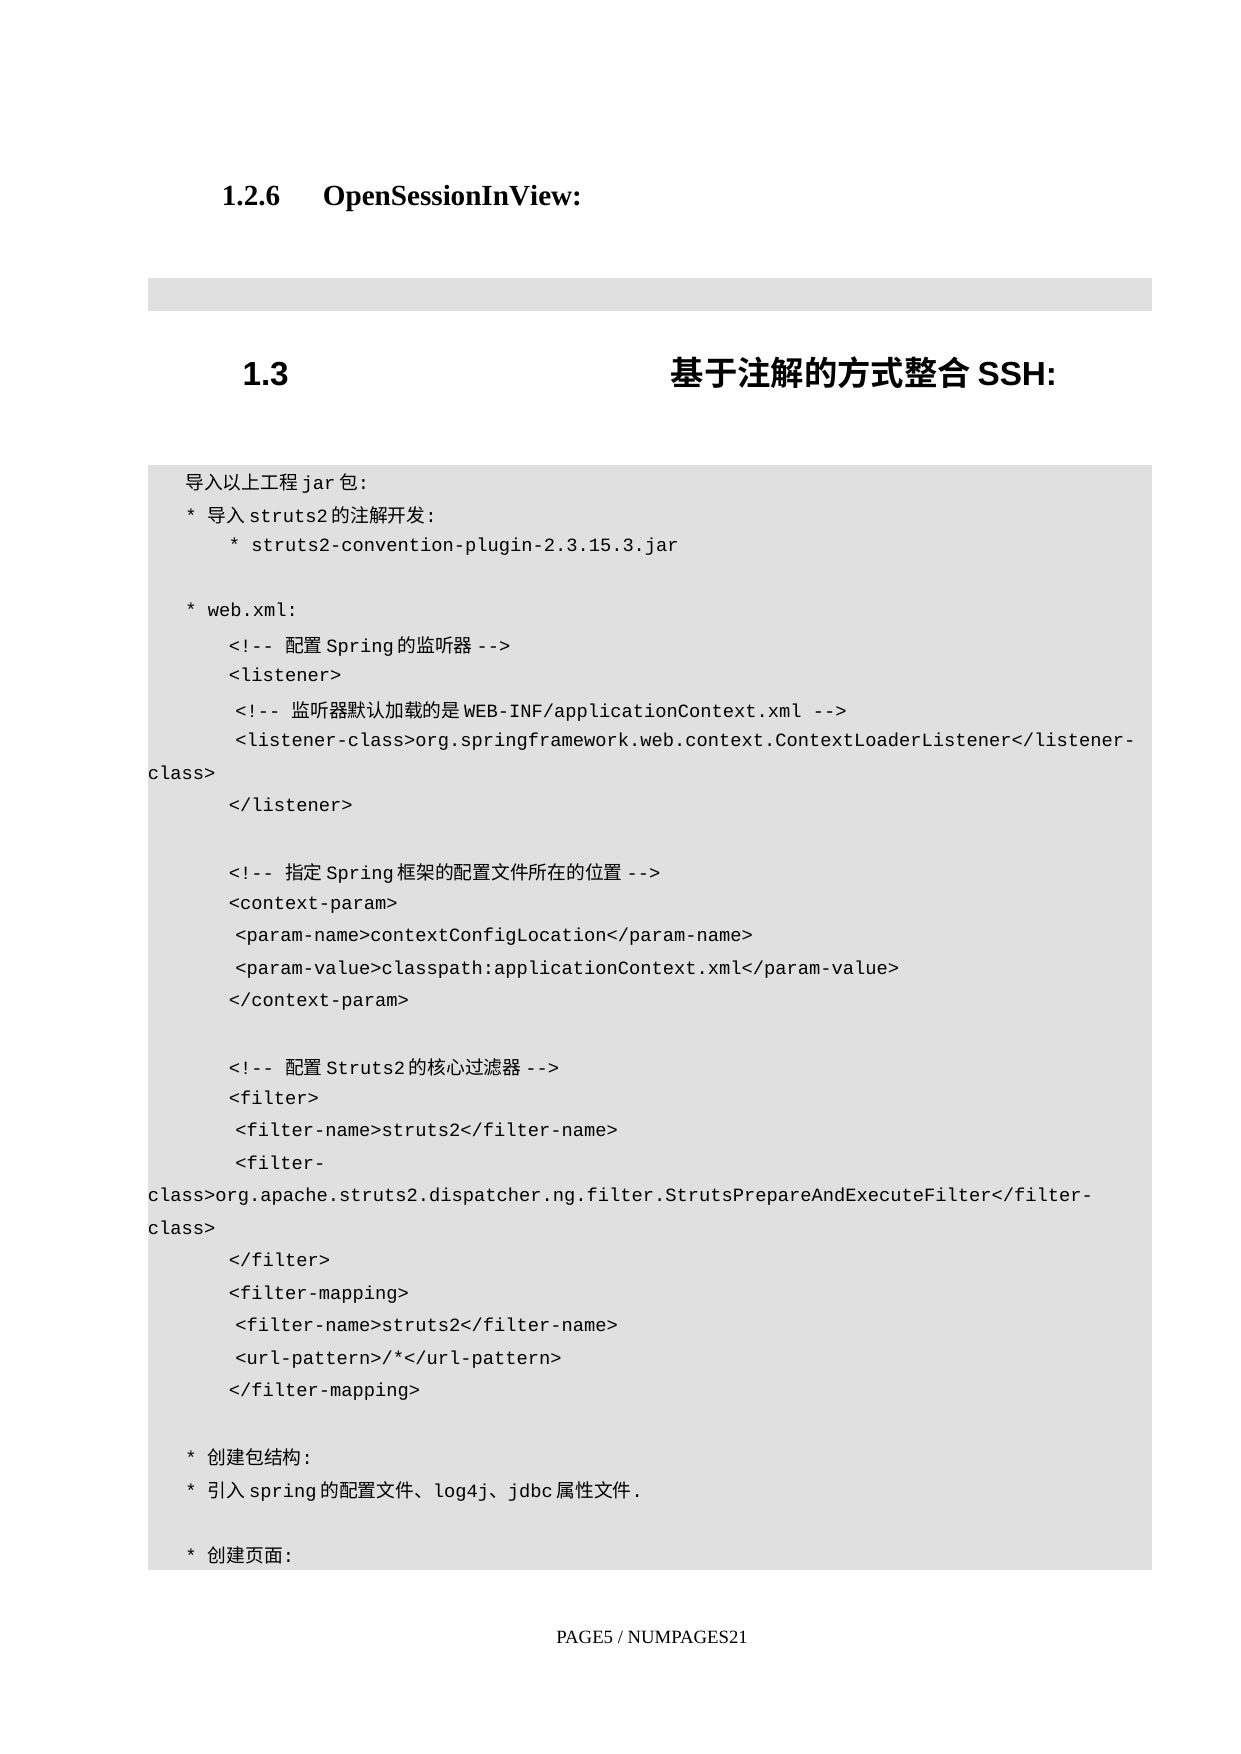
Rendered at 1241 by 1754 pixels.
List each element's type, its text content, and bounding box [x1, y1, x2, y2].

text </filter> [148, 1245, 1152, 1278]
text <filter> [148, 1083, 1152, 1115]
text <!-- 指定Spring框架的配置文件所在的位置 --> [148, 855, 1152, 888]
text </listener> [148, 790, 1152, 823]
text <!-- 配置Spring的监听器 --> [148, 628, 1152, 660]
text <filter-class>org.apache.struts2.dispatcher.ng.filter.StrutsPrepareAndExecuteFilter</filter-class> [148, 1148, 1152, 1245]
subtitle 基于注解的方式整合SSH: [148, 338, 1152, 403]
text <filter-name>struts2</filter-name> [148, 1310, 1152, 1343]
text <filter-mapping> [148, 1278, 1152, 1310]
text * 引入spring的配置文件、log4j、jdbc属性文件. [148, 1473, 1152, 1505]
text <!-- 配置Struts2的核心过滤器 --> [148, 1050, 1152, 1083]
text * struts2-convention-plugin-2.3.15.3.jar [148, 530, 1152, 563]
text <listener-class>org.springframework.web.context.ContextLoaderListener</listener-class> [148, 725, 1152, 790]
text <context-param> [148, 888, 1152, 920]
text <listener> [148, 660, 1152, 693]
text </filter-mapping> [148, 1375, 1152, 1408]
text * 创建页面: [148, 1538, 1152, 1570]
text <param-name>contextConfigLocation</param-name> [148, 920, 1152, 953]
text <!-- 监听器默认加载的是WEB-INF/applicationContext.xml --> [148, 693, 1152, 725]
text </context-param> [148, 985, 1152, 1018]
text <param-value>classpath:applicationContext.xml</param-value> [148, 953, 1152, 985]
text * 创建包结构: [148, 1440, 1152, 1473]
text <url-pattern>/*</url-pattern> [148, 1343, 1152, 1375]
text * web.xml: [148, 595, 1152, 628]
text <filter-name>struts2</filter-name> [148, 1115, 1152, 1148]
text 导入以上工程jar包: [148, 465, 1152, 498]
text * 导入struts2的注解开发: [148, 498, 1152, 530]
subtitle OpenSessionInView: [222, 162, 1152, 227]
